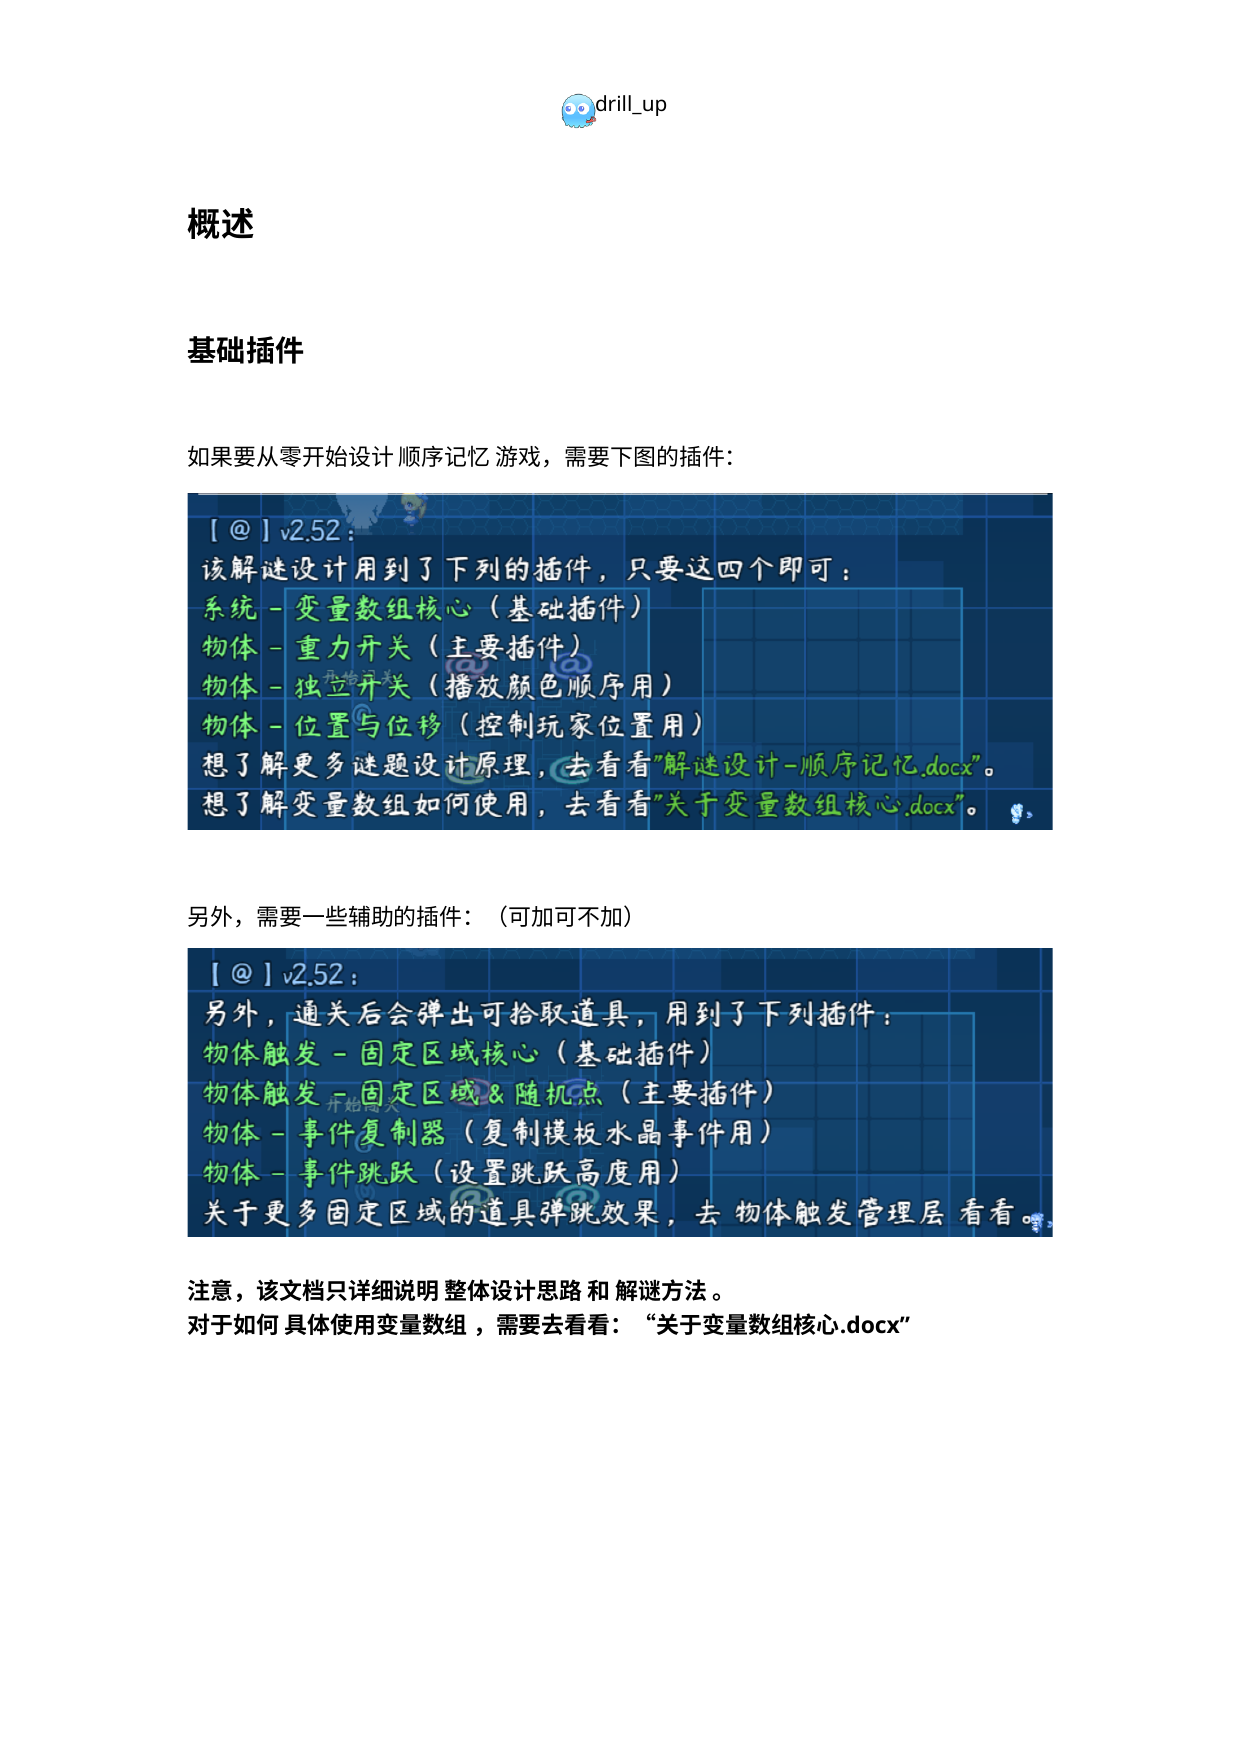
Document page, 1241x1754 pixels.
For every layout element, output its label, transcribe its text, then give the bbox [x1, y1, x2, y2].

text 对于如何 具体使用变量数组 ，需要去看看：“关于变量数组核心.docx” [187, 1306, 1053, 1340]
text 另外，需要一些辅助的插件：（可加可不加） [187, 883, 1053, 948]
text 如果要从零开始设计 顺序记忆 游戏，需要下图的插件： [187, 439, 1053, 472]
picture [556, 88, 597, 130]
subtitle 概述 [187, 189, 1053, 254]
picture [187, 493, 1053, 830]
subtitle 基础插件 [187, 316, 1053, 381]
text 注意，该文档只详细说明 整体设计思路 和 解谜方法 。 [187, 1273, 1053, 1306]
picture [187, 948, 1053, 1237]
